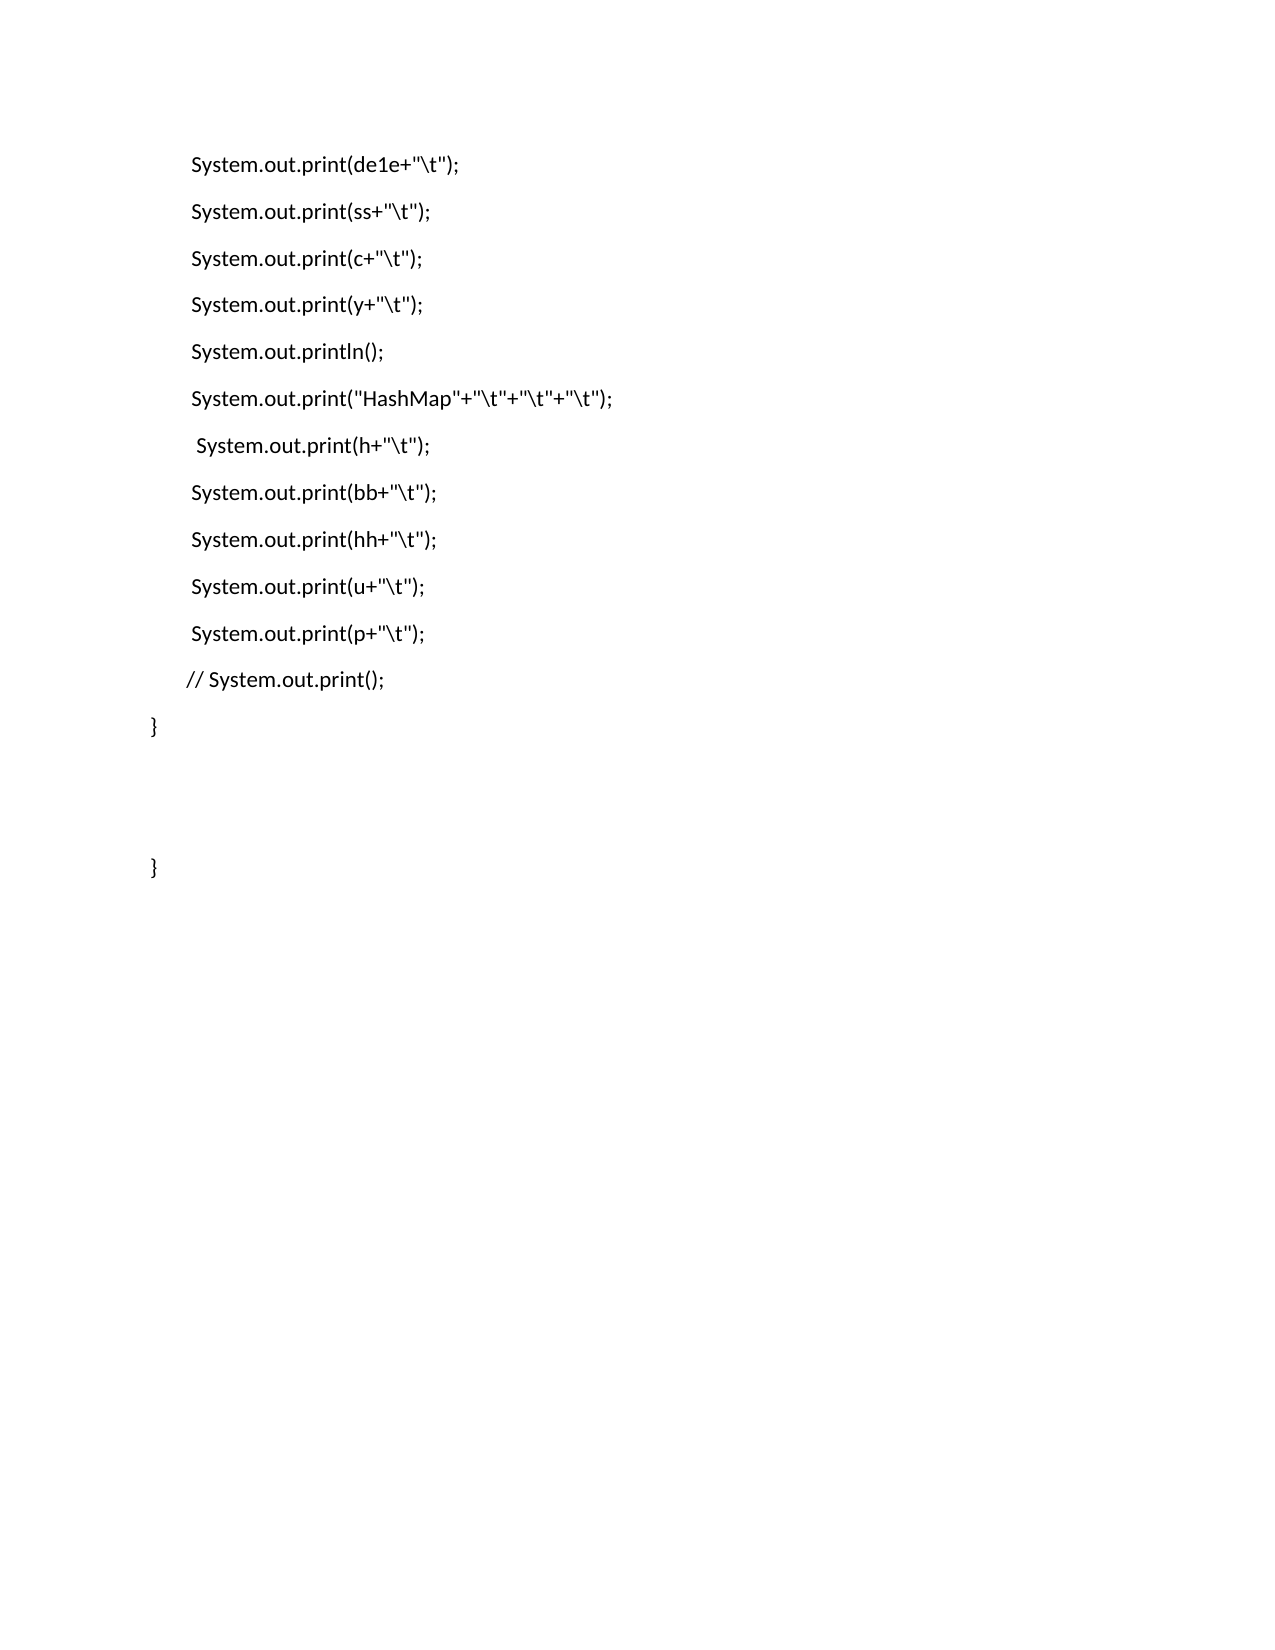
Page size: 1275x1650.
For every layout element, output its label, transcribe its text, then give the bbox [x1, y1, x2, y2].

text System.out.print(p+"\t"); [150, 619, 1125, 647]
text } [150, 853, 1125, 881]
text System.out.print(y+"\t"); [150, 291, 1125, 319]
text System.out.print(c+"\t"); [150, 244, 1125, 272]
text System.out.print(hh+"\t"); [150, 525, 1125, 553]
text System.out.print("HashMap"+"\t"+"\t"+"\t"); [150, 384, 1125, 412]
text System.out.print(ss+"\t"); [150, 197, 1125, 225]
text System.out.print(h+"\t"); [150, 431, 1125, 459]
text // System.out.print(); [150, 666, 1125, 694]
text System.out.print(u+"\t"); [150, 572, 1125, 600]
text System.out.print(de1e+"\t"); [150, 150, 1125, 178]
text System.out.println(); [150, 337, 1125, 366]
text System.out.print(bb+"\t"); [150, 478, 1125, 506]
text } [150, 712, 1125, 741]
